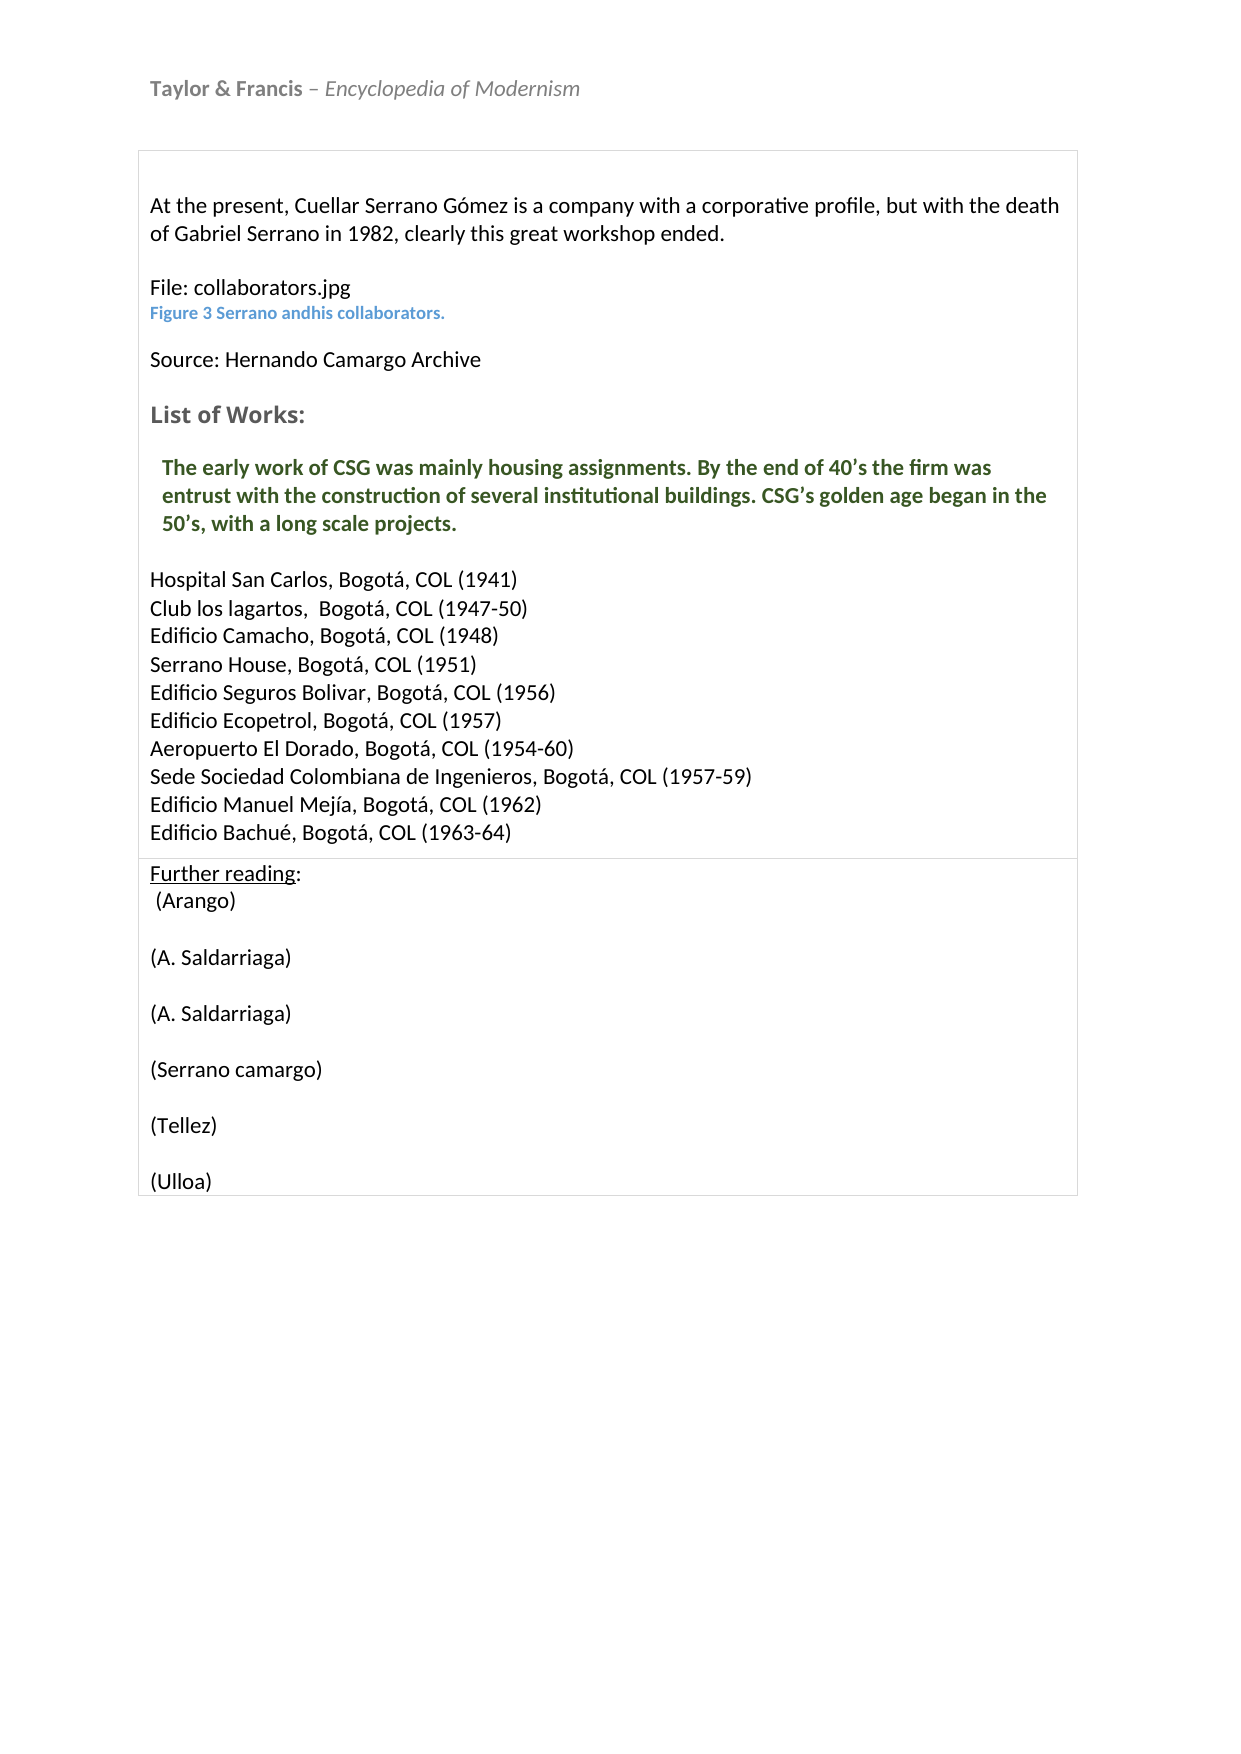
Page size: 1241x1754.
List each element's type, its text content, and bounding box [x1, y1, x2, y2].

table_cell Further reading: [139, 859, 1077, 1195]
